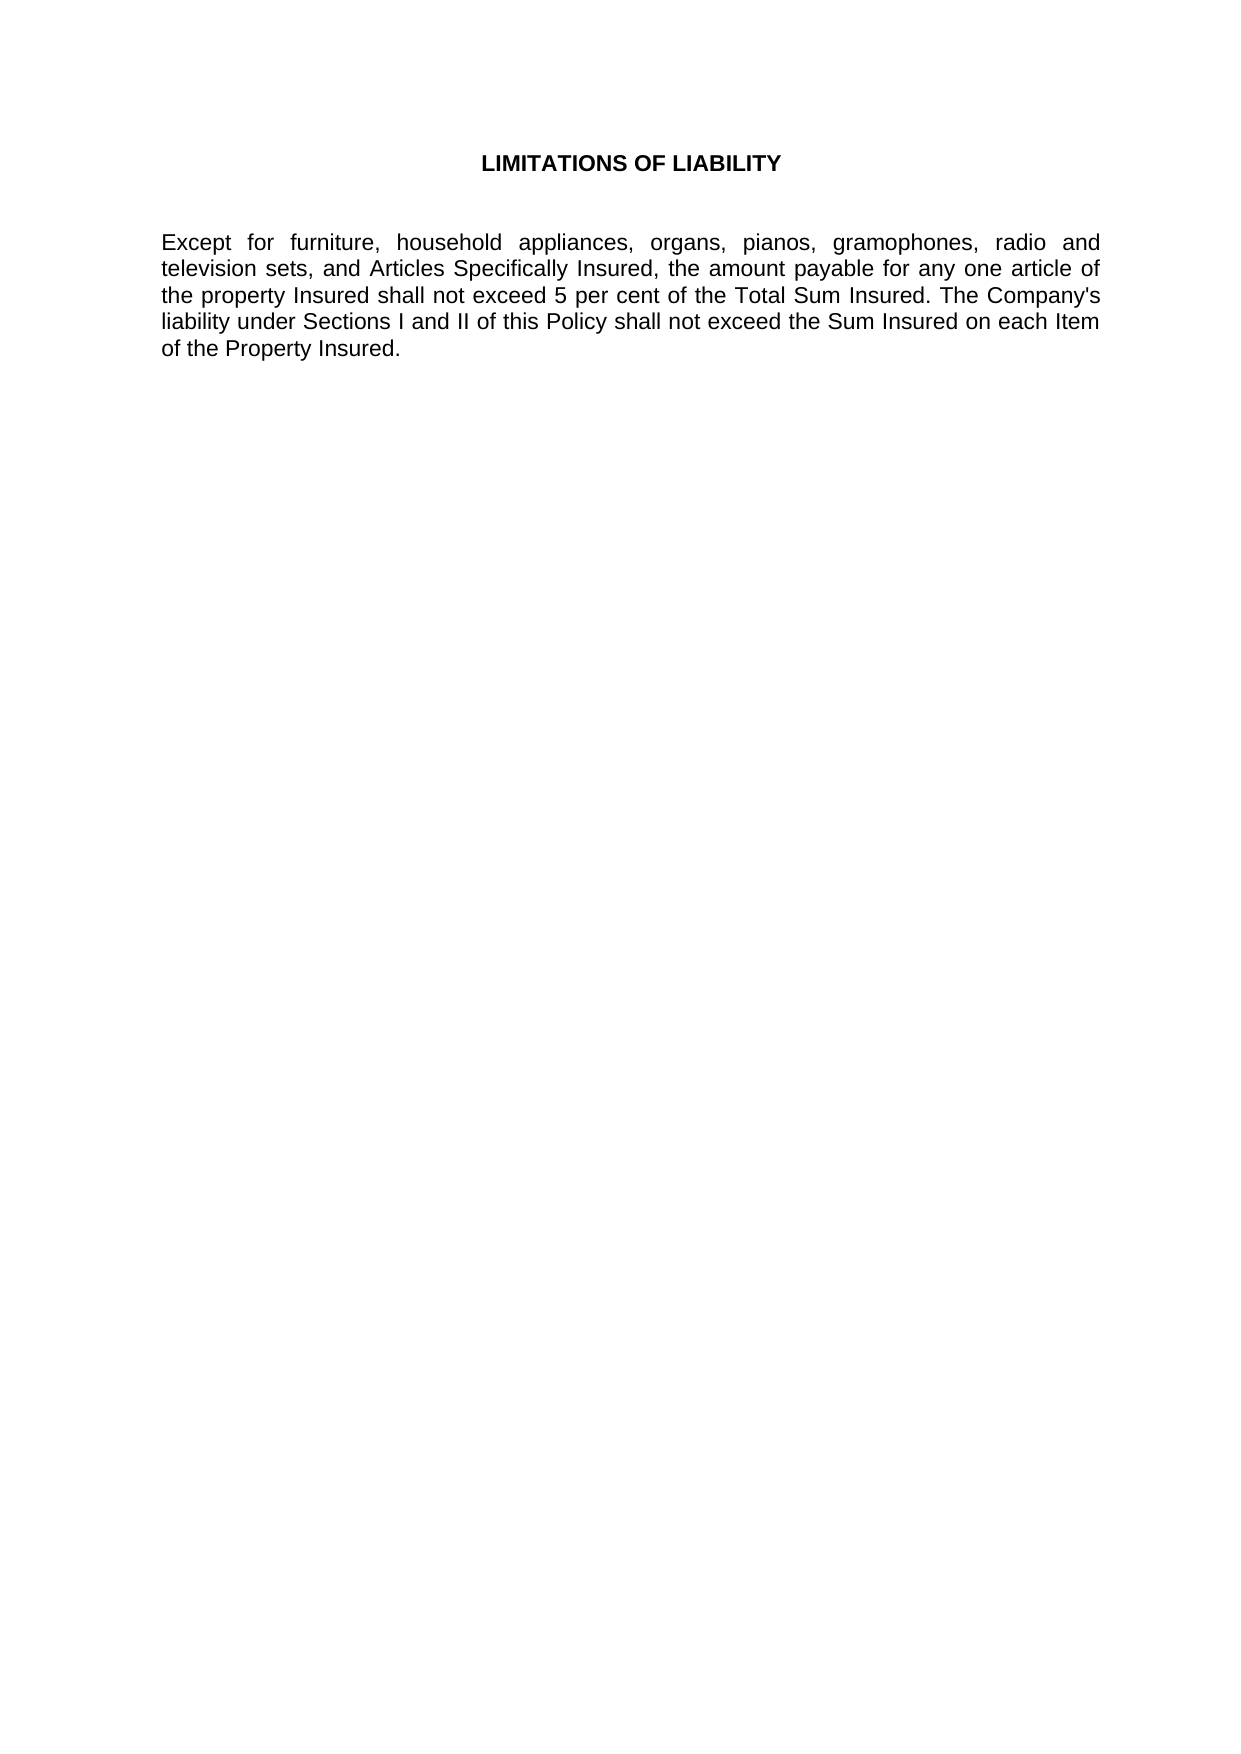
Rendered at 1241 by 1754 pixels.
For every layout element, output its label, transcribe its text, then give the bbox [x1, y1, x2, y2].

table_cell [150, 150, 1113, 229]
table_cell Except for furniture, household appliances, organs, pianos, gramophones, radio and television sets, and Articles Specifically Insured, the amount payable for any one article of the property Insured shall not exceed 5 per cent of the Total Sum Insured. The Company's liability under Sections I and II of this Policy shall not exceed the Sum Insured on each Item of the Property Insured. [150, 229, 1113, 361]
